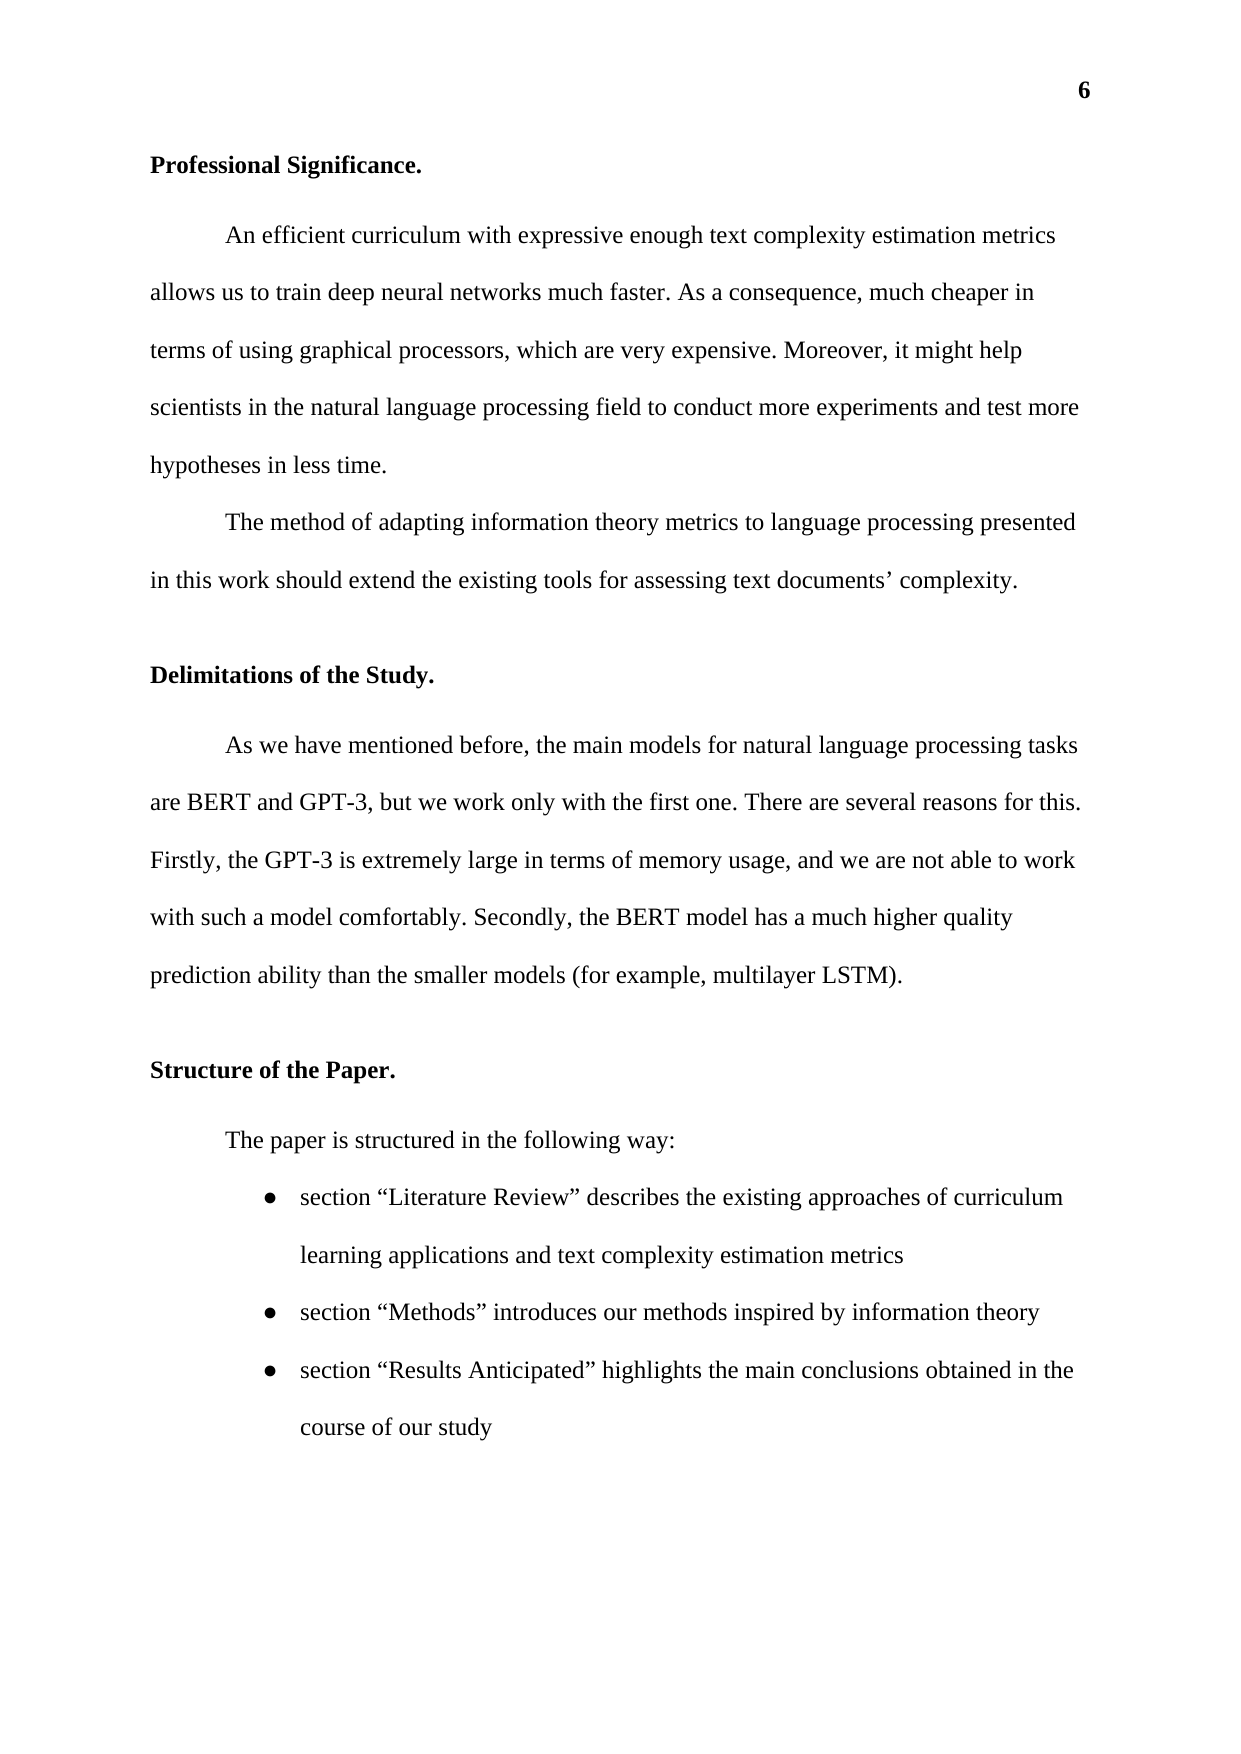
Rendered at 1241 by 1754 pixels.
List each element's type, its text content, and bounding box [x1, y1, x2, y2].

list section “Results Anticipated” highlights the main conclusions obtained in the course of our study [262, 1355, 1090, 1441]
list section “Literature Review” describes the existing approaches of curriculum learning applications and text complexity estimation metrics [262, 1182, 1090, 1269]
subtitle Delimitations of the Study. [150, 660, 1090, 689]
text An efficient curriculum with expressive enough text complexity estimation metrics allows us to train deep neural networks much faster. As a consequence, much cheaper in terms of using graphical processors, which are very expensive. Moreover, it might help scientists in the natural language processing field to conduct more experiments and test more hypotheses in less time. [150, 220, 1090, 479]
text As we have mentioned before, the main models for natural language processing tasks are BERT and GPT-3, but we work only with the first one. There are several reasons for this. Firstly, the GPT-3 is extremely large in terms of memory usage, and we are not able to work with such a model comfortably. Secondly, the BERT model has a much higher quality prediction ability than the smaller models (for example, multilayer LSTM). [150, 730, 1090, 989]
text The paper is structured in the following way: [150, 1125, 1090, 1154]
subtitle Professional Significance. [150, 150, 1090, 179]
list section “Methods” introduces our methods inspired by information theory [262, 1297, 1090, 1326]
text The method of adapting information theory metrics to language processing presented in this work should extend the existing tools for assessing text documents’ complexity. [150, 507, 1090, 594]
subtitle Structure of the Paper. [150, 1055, 1090, 1084]
